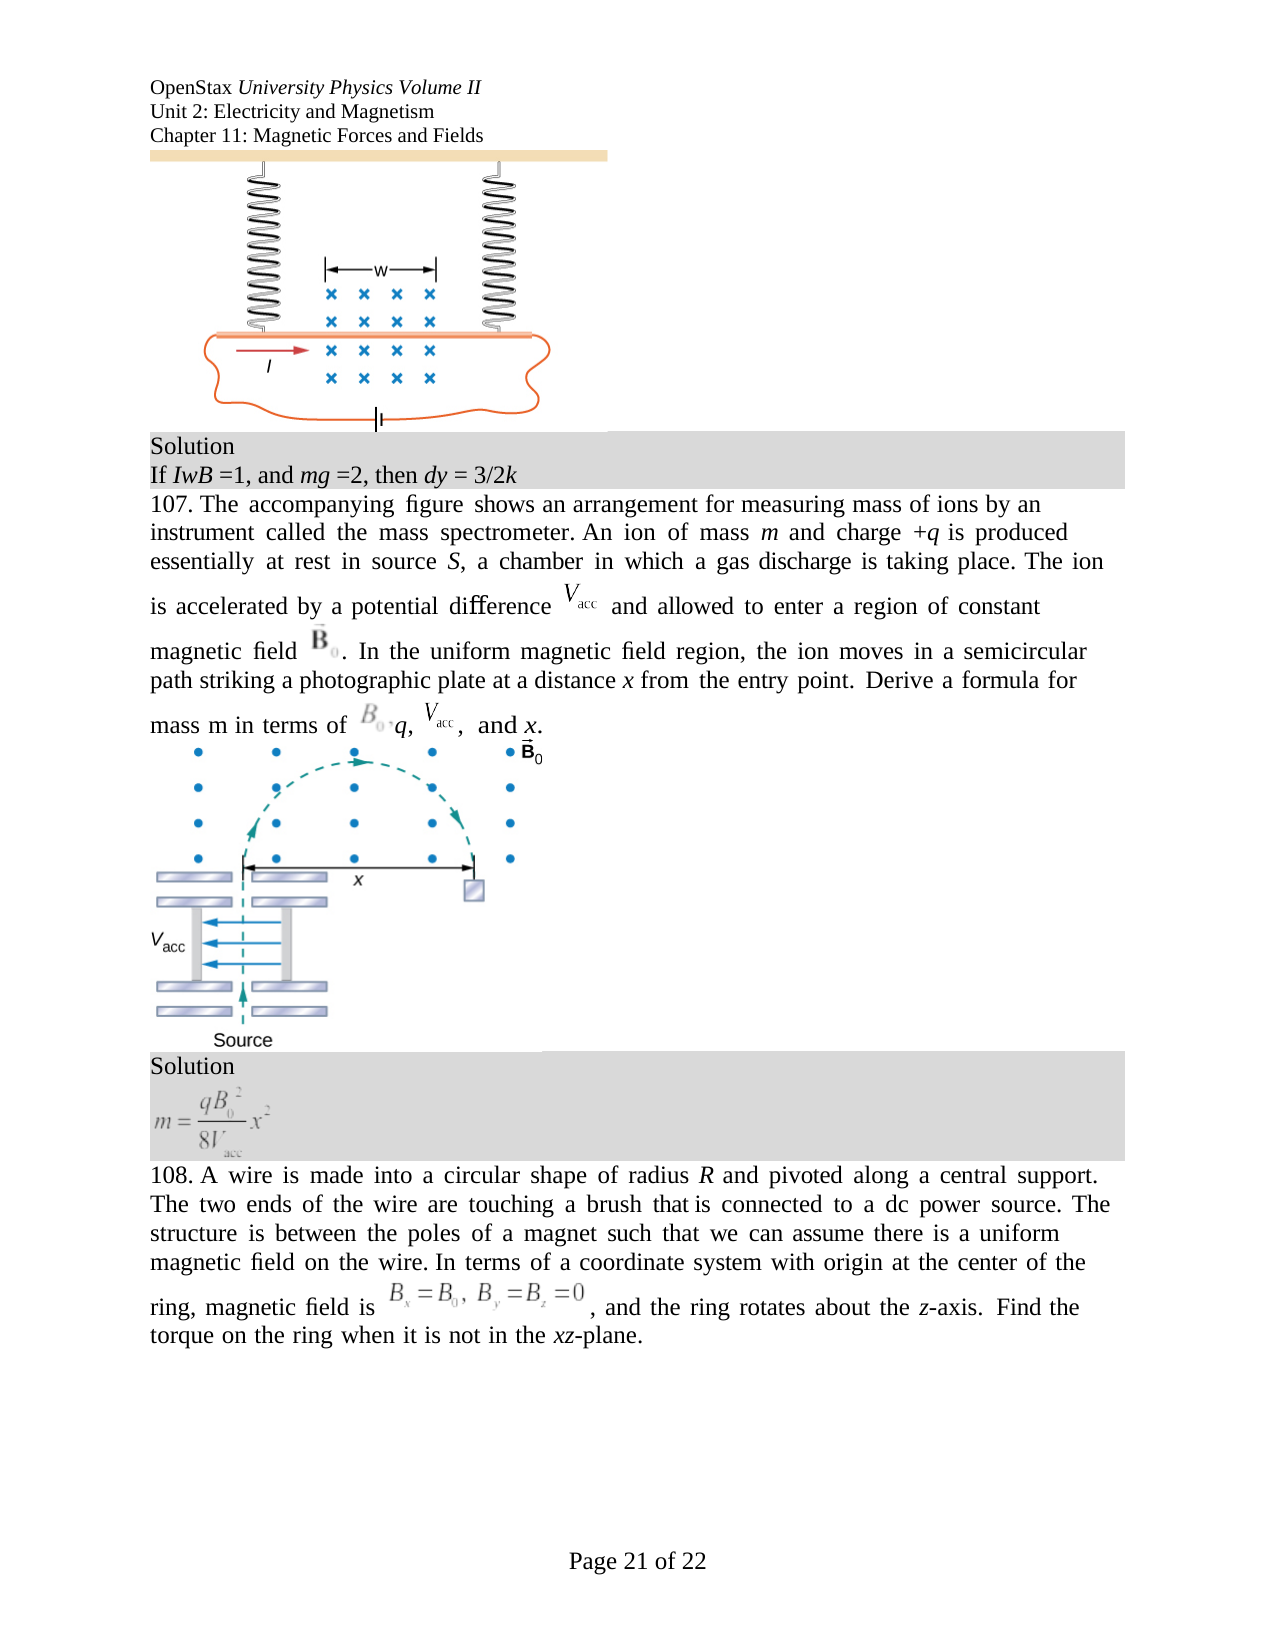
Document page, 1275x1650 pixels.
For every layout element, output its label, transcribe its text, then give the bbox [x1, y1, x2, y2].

text If IwB =1, and mg =2, then dy = 3/2k [150, 460, 1125, 489]
text Solution [150, 1051, 1125, 1080]
picture [150, 150, 608, 432]
text Solution [150, 431, 1125, 460]
picture [150, 738, 543, 1052]
list A wire is made into a circular shape of radius R and pivoted along a central support. The two ends of the wire are touching a brush that is connected to a dc power source. The structure is between the poles of a magnet such that we can assume there is a uniform magnetic ﬁeld on the wire. In terms of a coordinate system with origin at the center of the ring, magnetic ﬁeld is , and the ring rotates about the z-axis. Find the torque on the ring when it is not in the xz-plane. [150, 1161, 1125, 1349]
list The accompanying ﬁgure shows an arrangement for measuring mass of ions by an instrument called the mass spectrometer. An ion of mass m and charge +q is produced essentially at rest in source S, a chamber in which a gas discharge is taking place. The ion is accelerated by a potential diﬀerence and allowed to enter a region of constant magnetic ﬁeld . In the uniform magnetic ﬁeld region, the ion moves in a semicircular path striking a photographic plate at a distance x from the entry point. Derive a formula for mass m in terms of q, , and x. [150, 489, 1125, 739]
